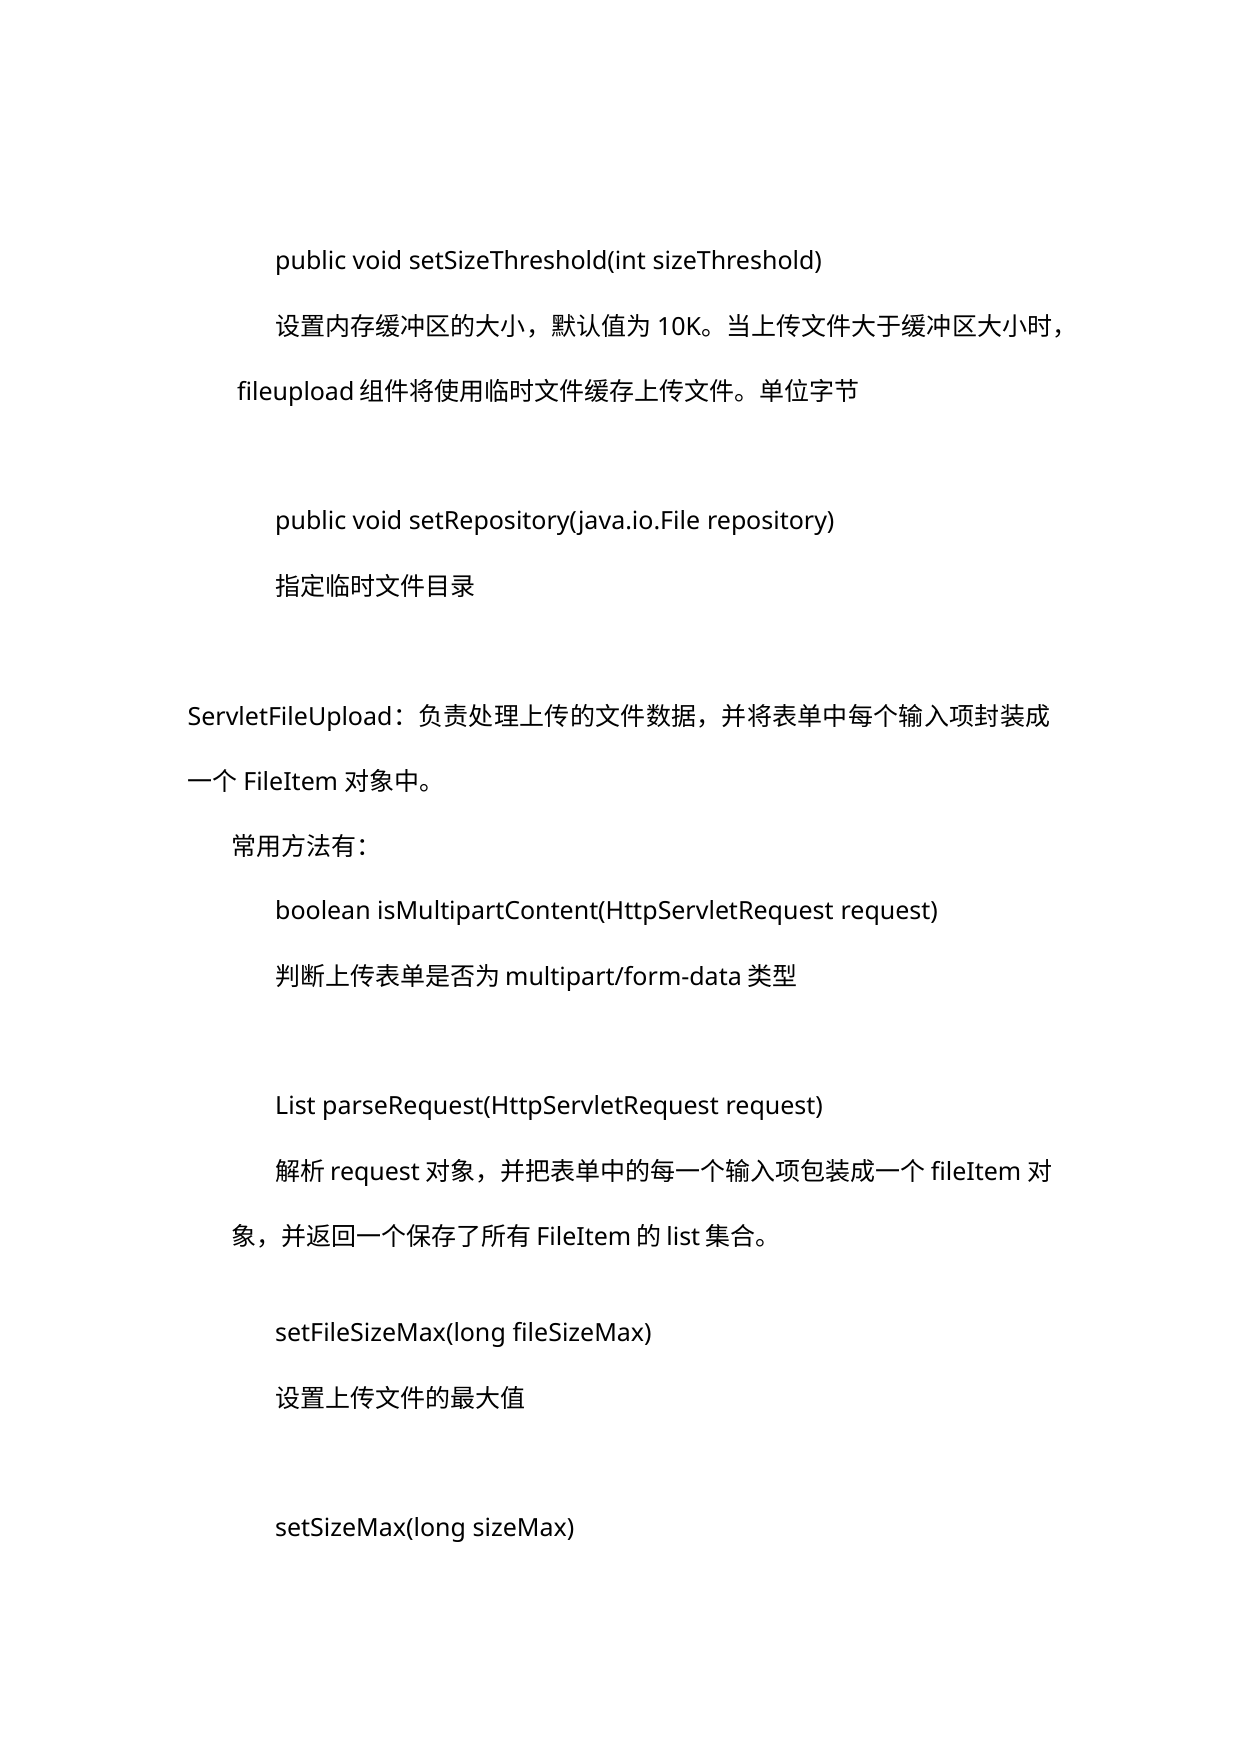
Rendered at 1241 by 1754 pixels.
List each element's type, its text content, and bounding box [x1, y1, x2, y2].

text setFileSizeMax(long fileSizeMax) [231, 1299, 1053, 1364]
text 判断上传表单是否为multipart/form-data类型 [231, 942, 1053, 1007]
text boolean isMultipartContent(HttpServletRequest request) [231, 877, 1053, 942]
text 设置内存缓冲区的大小，默认值为10K。当上传文件大于缓冲区大小时， fileupload组件将使用临时文件缓存上传文件。单位字节 [231, 292, 1053, 422]
text 常用方法有： [187, 812, 1053, 877]
text ServletFileUpload：负责处理上传的文件数据，并将表单中每个输入项封装成一个 FileItem 对象中。 [187, 682, 1053, 812]
text public void setRepository(java.io.File repository) [231, 487, 1053, 552]
text 指定临时文件目录 [231, 552, 1053, 617]
text 设置上传文件的最大值 [231, 1364, 1053, 1429]
text 解析request对象，并把表单中的每一个输入项包装成一个fileItem 对象，并返回一个保存了所有FileItem的list集合。 [231, 1137, 1053, 1267]
text List parseRequest(HttpServletRequest request) [231, 1072, 1053, 1137]
text setSizeMax(long sizeMax) [231, 1494, 1053, 1559]
text public void setSizeThreshold(int sizeThreshold) [231, 227, 1053, 292]
